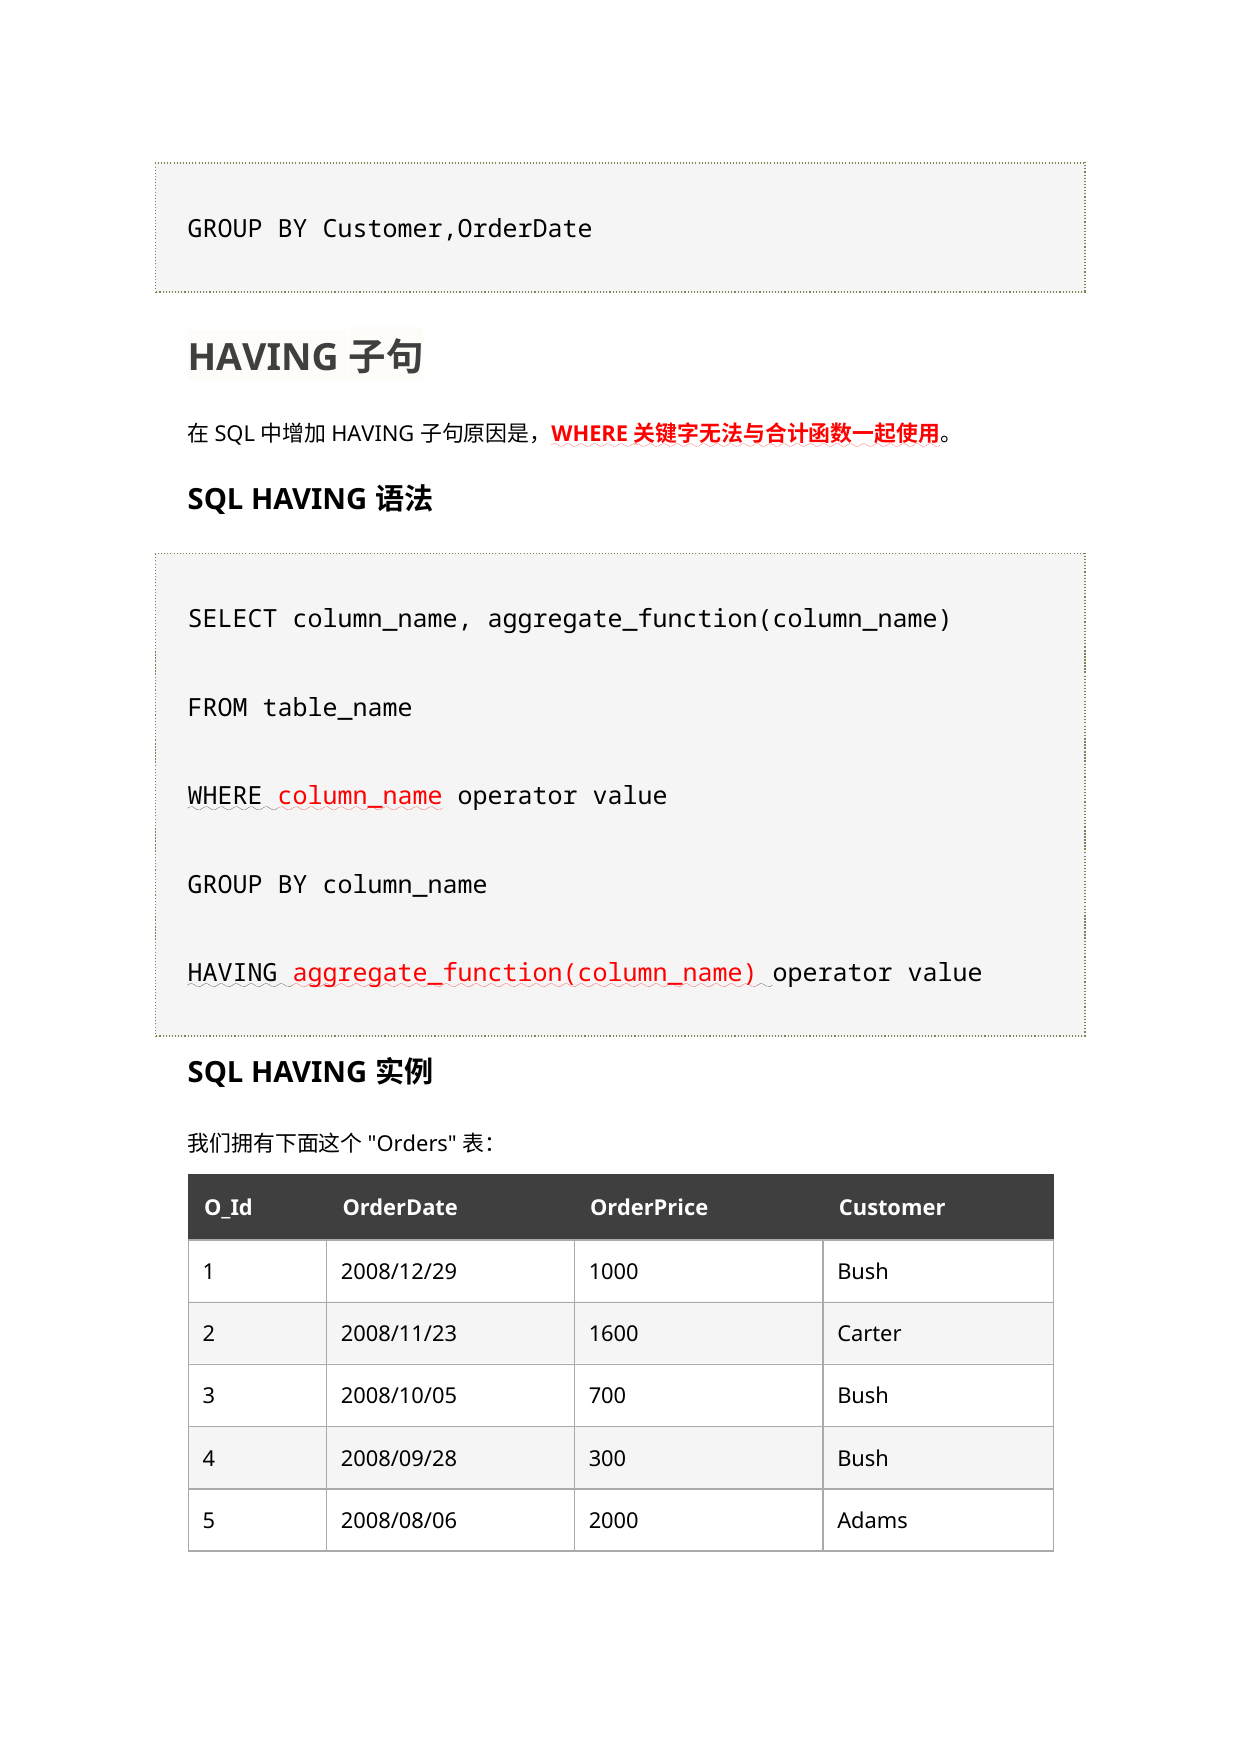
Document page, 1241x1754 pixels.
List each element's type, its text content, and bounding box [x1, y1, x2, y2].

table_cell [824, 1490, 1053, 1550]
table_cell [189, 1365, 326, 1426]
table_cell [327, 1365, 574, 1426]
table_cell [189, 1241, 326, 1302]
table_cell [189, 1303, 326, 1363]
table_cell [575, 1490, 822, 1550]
text HAVING aggregate_function(column_name) operator value [155, 906, 1086, 1037]
text FROM table_name [155, 641, 1086, 729]
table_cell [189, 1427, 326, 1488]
text GROUP BY column_name [155, 818, 1086, 906]
text SQL HAVING 实例 [187, 1037, 1053, 1102]
text SELECT column_name, aggregate_function(column_name) [155, 553, 1086, 641]
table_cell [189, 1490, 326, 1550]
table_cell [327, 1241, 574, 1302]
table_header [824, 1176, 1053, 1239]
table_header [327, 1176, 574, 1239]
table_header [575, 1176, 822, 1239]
text SQL HAVING 语法 [187, 464, 1053, 529]
text 我们拥有下面这个 "Orders" 表： [187, 1126, 1053, 1158]
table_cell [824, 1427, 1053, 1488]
text GROUP BY Customer,OrderDate [155, 162, 1086, 293]
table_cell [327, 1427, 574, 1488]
text WHERE column_name operator value [155, 729, 1086, 818]
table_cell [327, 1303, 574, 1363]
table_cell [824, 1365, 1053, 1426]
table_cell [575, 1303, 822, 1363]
text 在 SQL 中增加 HAVING 子句原因是，WHERE 关键字无法与合计函数一起使用。 [187, 416, 1053, 448]
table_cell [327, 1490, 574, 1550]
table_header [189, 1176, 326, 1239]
subtitle HAVING 子句 [187, 322, 1053, 387]
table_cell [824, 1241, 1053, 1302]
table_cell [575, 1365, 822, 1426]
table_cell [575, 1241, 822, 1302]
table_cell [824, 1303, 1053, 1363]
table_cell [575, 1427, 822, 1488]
